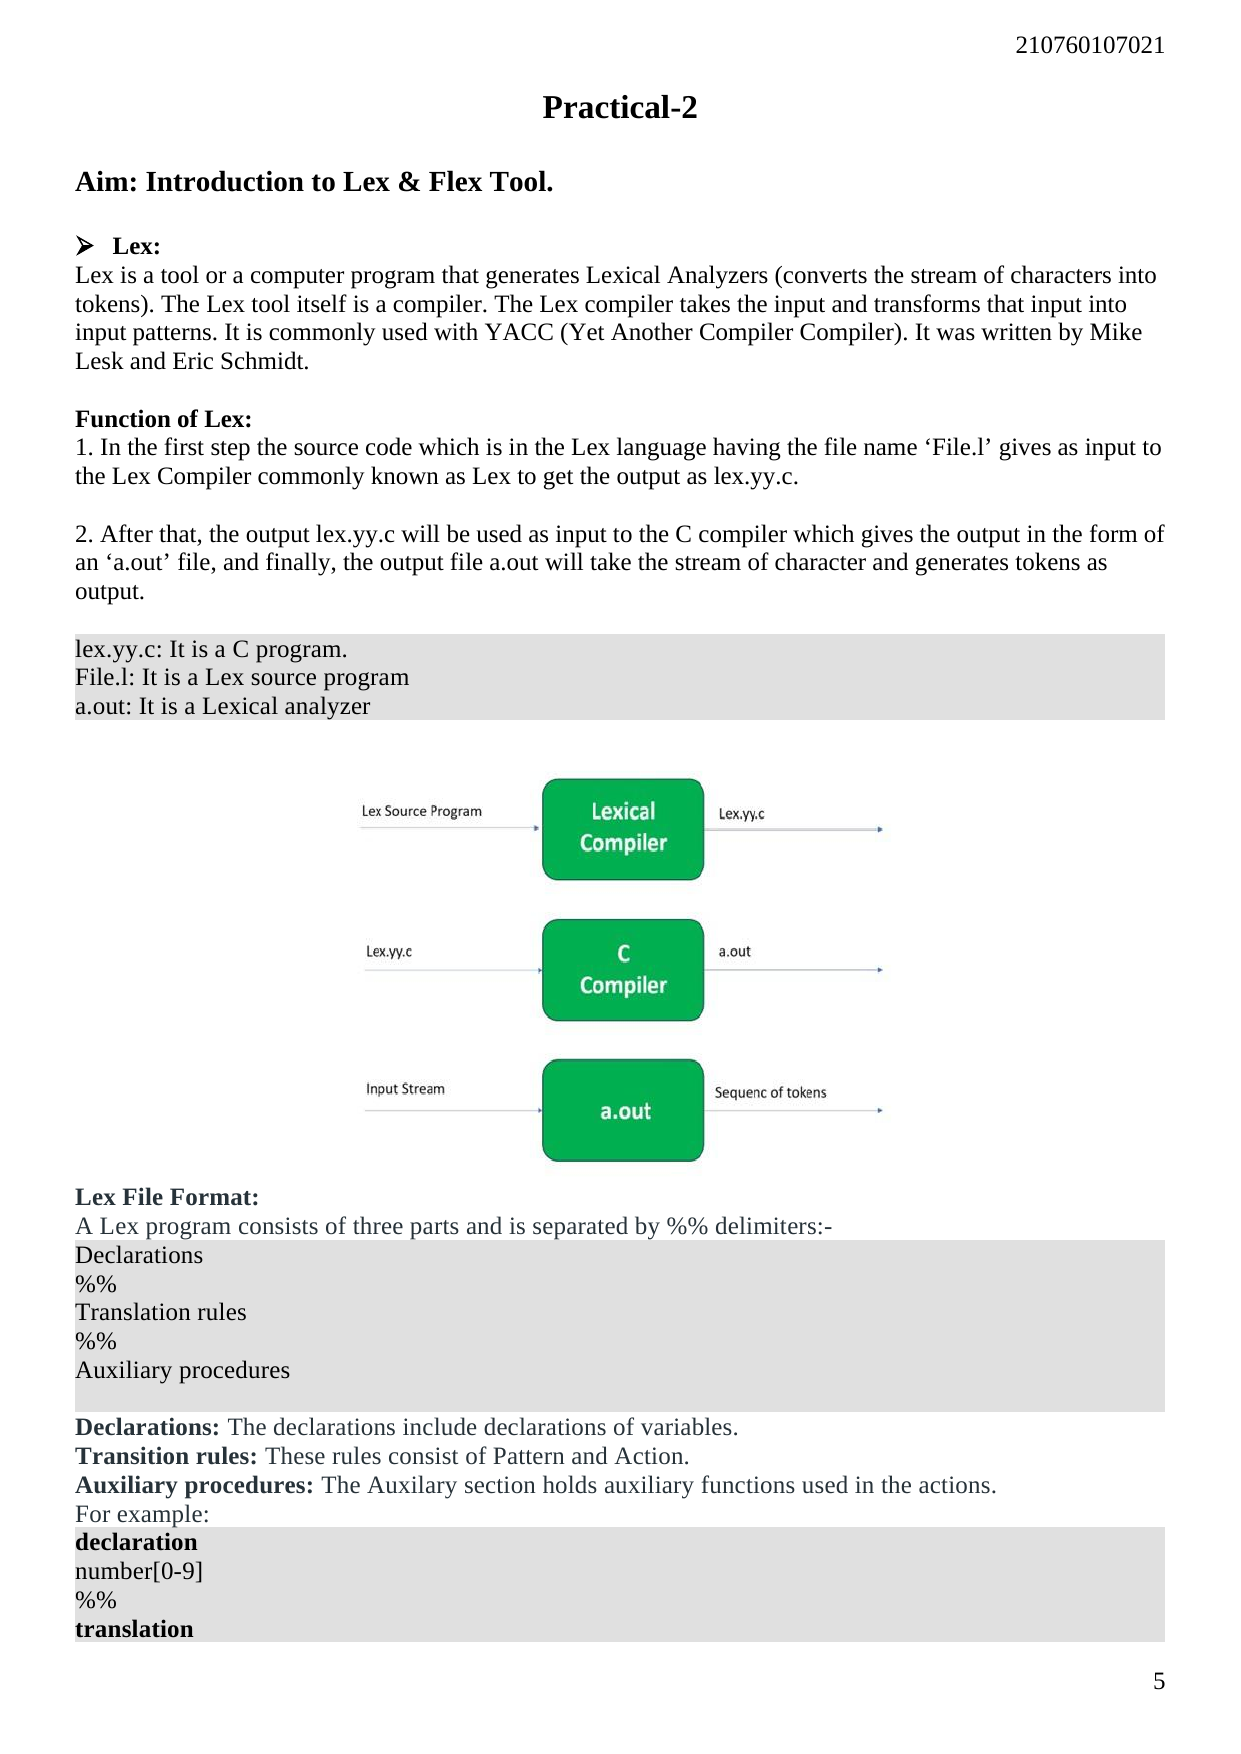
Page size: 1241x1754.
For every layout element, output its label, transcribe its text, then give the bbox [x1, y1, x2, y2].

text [75, 1527, 1165, 1642]
text A Lex program consists of three parts and is separated by %% delimiters:- [75, 1211, 1165, 1240]
text lex.yy.c: It is a C program. File.l: It is a Lex source program a.out: It is a Lexical analyzer [75, 634, 1165, 720]
text For example: [75, 1499, 1165, 1527]
text Function of Lex: [75, 404, 1165, 432]
text 1. In the first step the source code which is in the Lex language having the file name ‘File.l’ gives as input to the Lex Compiler commonly known as Lex to get the output as lex.yy.c. [75, 432, 1165, 490]
text Lex is a tool or a computer program that generates Lexical Analyzers (converts the stream of characters into tokens). The Lex tool itself is a compiler. The Lex compiler takes the input and transforms that input into input patterns. It is commonly used with YACC (Yet Another Compiler Compiler). It was written by Mike Lesk and Eric Schmidt. [75, 260, 1165, 375]
list Lex: [75, 231, 1165, 260]
list Lex File Format: [75, 1182, 1165, 1211]
text Declarations: The declarations include declarations of variables. [75, 1412, 1165, 1441]
picture [325, 720, 915, 1183]
text Aim: Introduction to Lex & Flex Tool. [75, 164, 1165, 198]
text Practical-2 [75, 87, 1165, 126]
text Auxiliary procedures: The Auxilary section holds auxiliary functions used in the actions. [75, 1470, 1165, 1499]
text 2. After that, the output lex.yy.c will be used as input to the C compiler which gives the output in the form of an ‘a.out’ file, and finally, the output file a.out will take the stream of character and generates tokens as output. [75, 519, 1165, 605]
text Transition rules: These rules consist of Pattern and Action. [75, 1441, 1165, 1470]
text Declarations %% Translation rules %% Auxiliary procedures [75, 1240, 1165, 1412]
